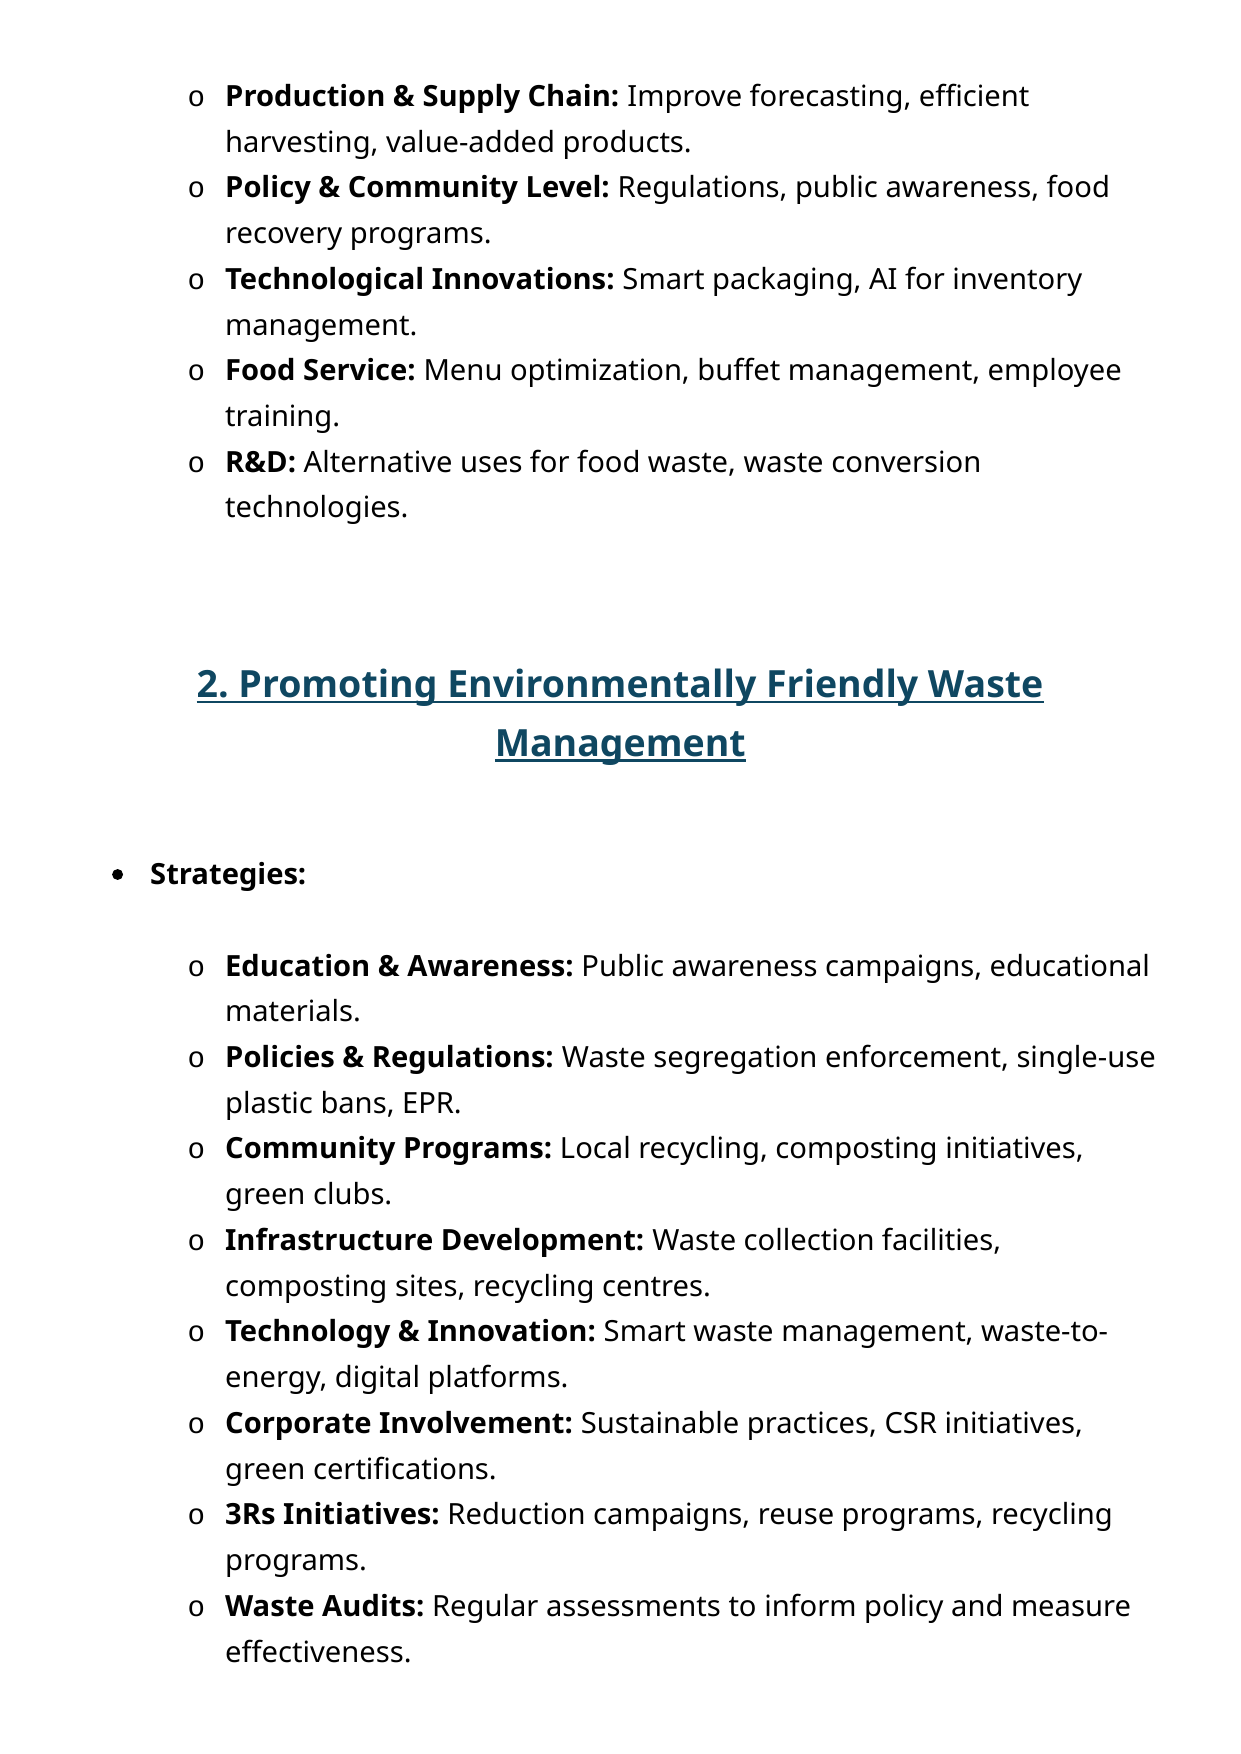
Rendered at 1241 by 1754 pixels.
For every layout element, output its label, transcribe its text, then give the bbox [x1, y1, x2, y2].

list Education & Awareness: Public awareness campaigns, educational materials. [187, 945, 1165, 1030]
list Waste Audits: Regular assessments to inform policy and measure effectiveness. [187, 1585, 1165, 1671]
list Policy & Community Level: Regulations, public awareness, food recovery programs. [187, 166, 1165, 252]
list Community Programs: Local recycling, composting initiatives, green clubs. [187, 1128, 1165, 1213]
list R&D: Alternative uses for food waste, waste conversion technologies. [187, 441, 1165, 526]
subtitle 2. Promoting Environmentally Friendly Waste Management [75, 657, 1165, 767]
list Technology & Innovation: Smart waste management, waste-to-energy, digital platforms. [187, 1311, 1165, 1396]
list Strategies: [112, 853, 1165, 893]
list Technological Innovations: Smart packaging, AI for inventory management. [187, 258, 1165, 343]
list 3Rs Initiatives: Reduction campaigns, reuse programs, recycling programs. [187, 1493, 1165, 1579]
list Policies & Regulations: Waste segregation enforcement, single-use plastic bans, EPR. [187, 1036, 1165, 1122]
list Corporate Involvement: Sustainable practices, CSR initiatives, green certifications. [187, 1402, 1165, 1488]
list Infrastructure Development: Waste collection facilities, composting sites, recycling centres. [187, 1219, 1165, 1305]
list Food Service: Menu optimization, buffet management, employee training. [187, 349, 1165, 435]
list Production & Supply Chain: Improve forecasting, efficient harvesting, value-added products. [187, 75, 1165, 161]
